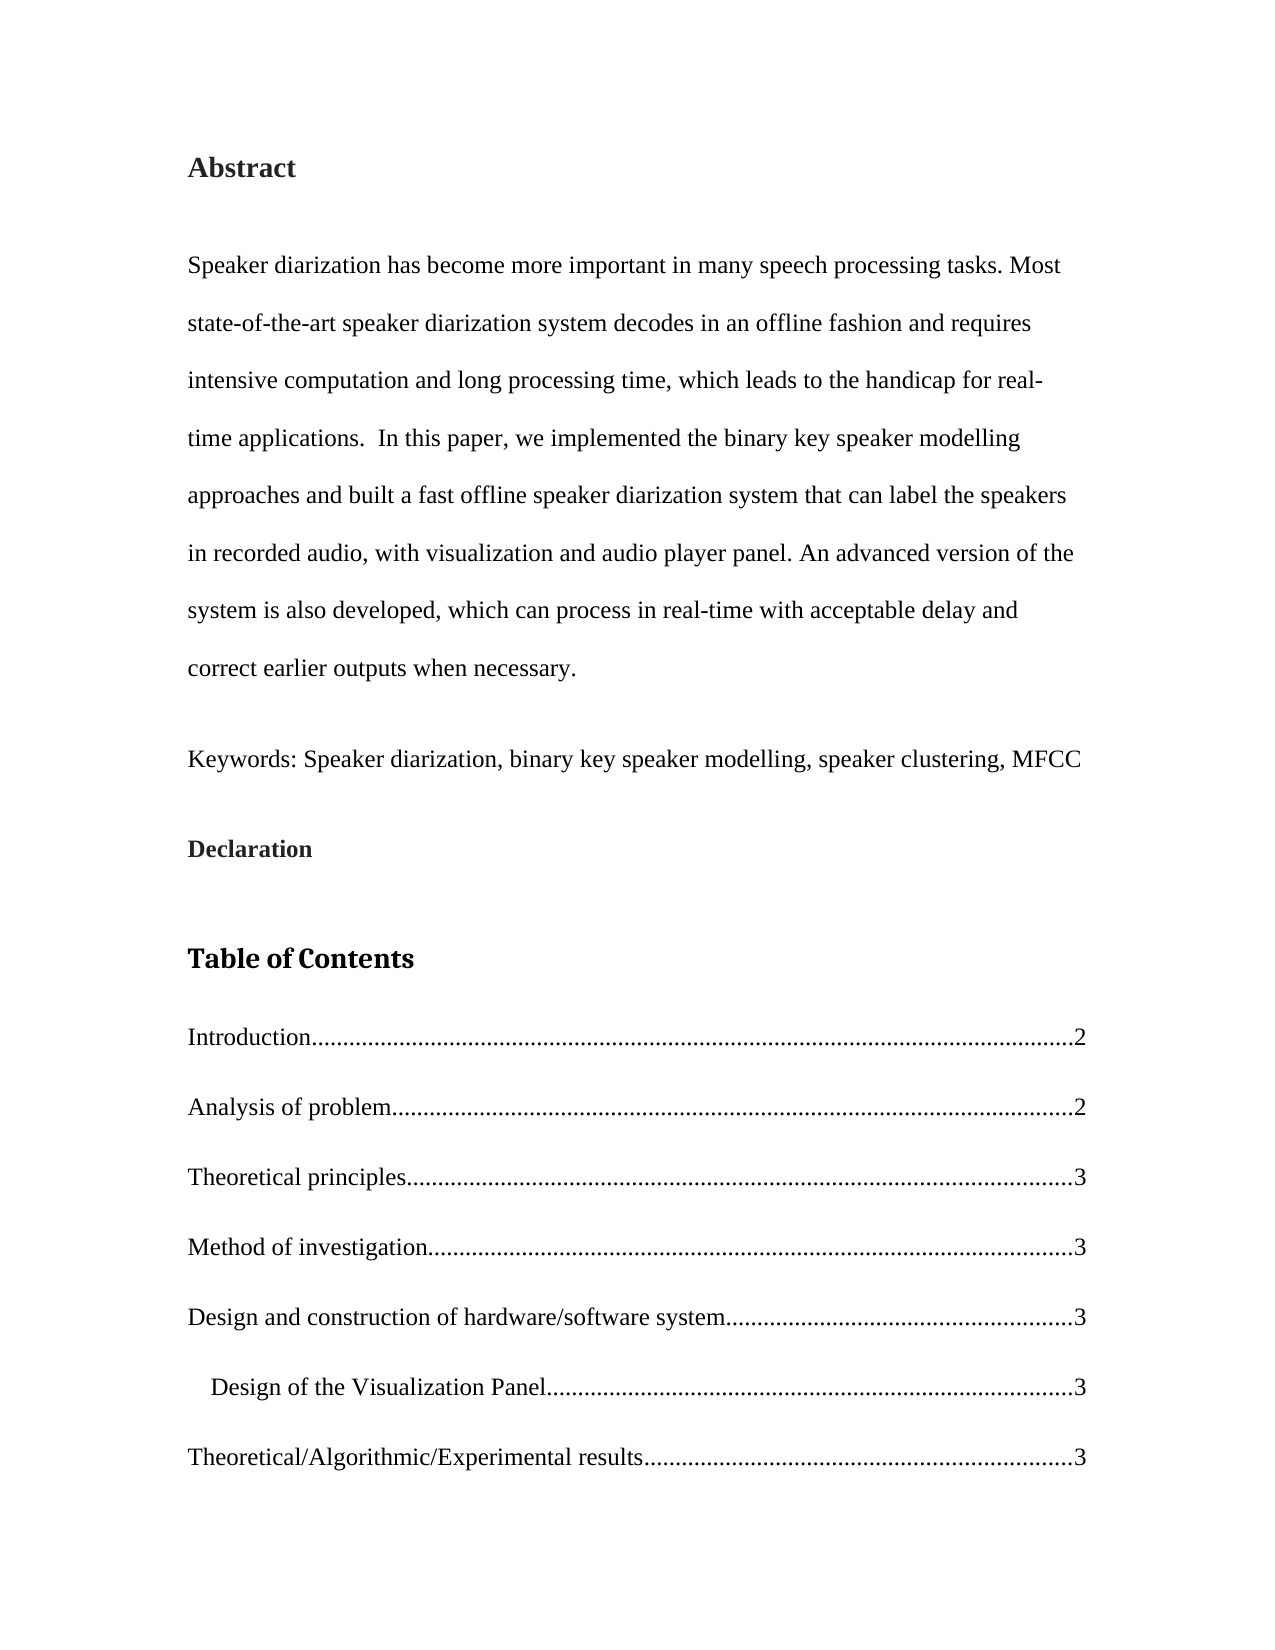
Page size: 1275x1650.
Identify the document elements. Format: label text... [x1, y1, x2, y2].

text Abstract [187, 150, 1087, 183]
text Speaker diarization has become more important in many speech processing tasks. Most state-of-the-art speaker diarization system decodes in an offline fashion and requires intensive computation and long processing time, which leads to the handicap for real-time applications. In this paper, we implemented the binary key speaker modelling approaches and built a fast offline speaker diarization system that can label the speakers in recorded audio, with visualization and audio player panel. An advanced version of the system is also developed, which can process in real-time with acceptable delay and correct earlier outputs when necessary. [187, 250, 1087, 682]
text Keywords: Speaker diarization, binary key speaker modelling, speaker clustering, MFCC [187, 744, 1087, 772]
text Declaration [187, 834, 1087, 863]
